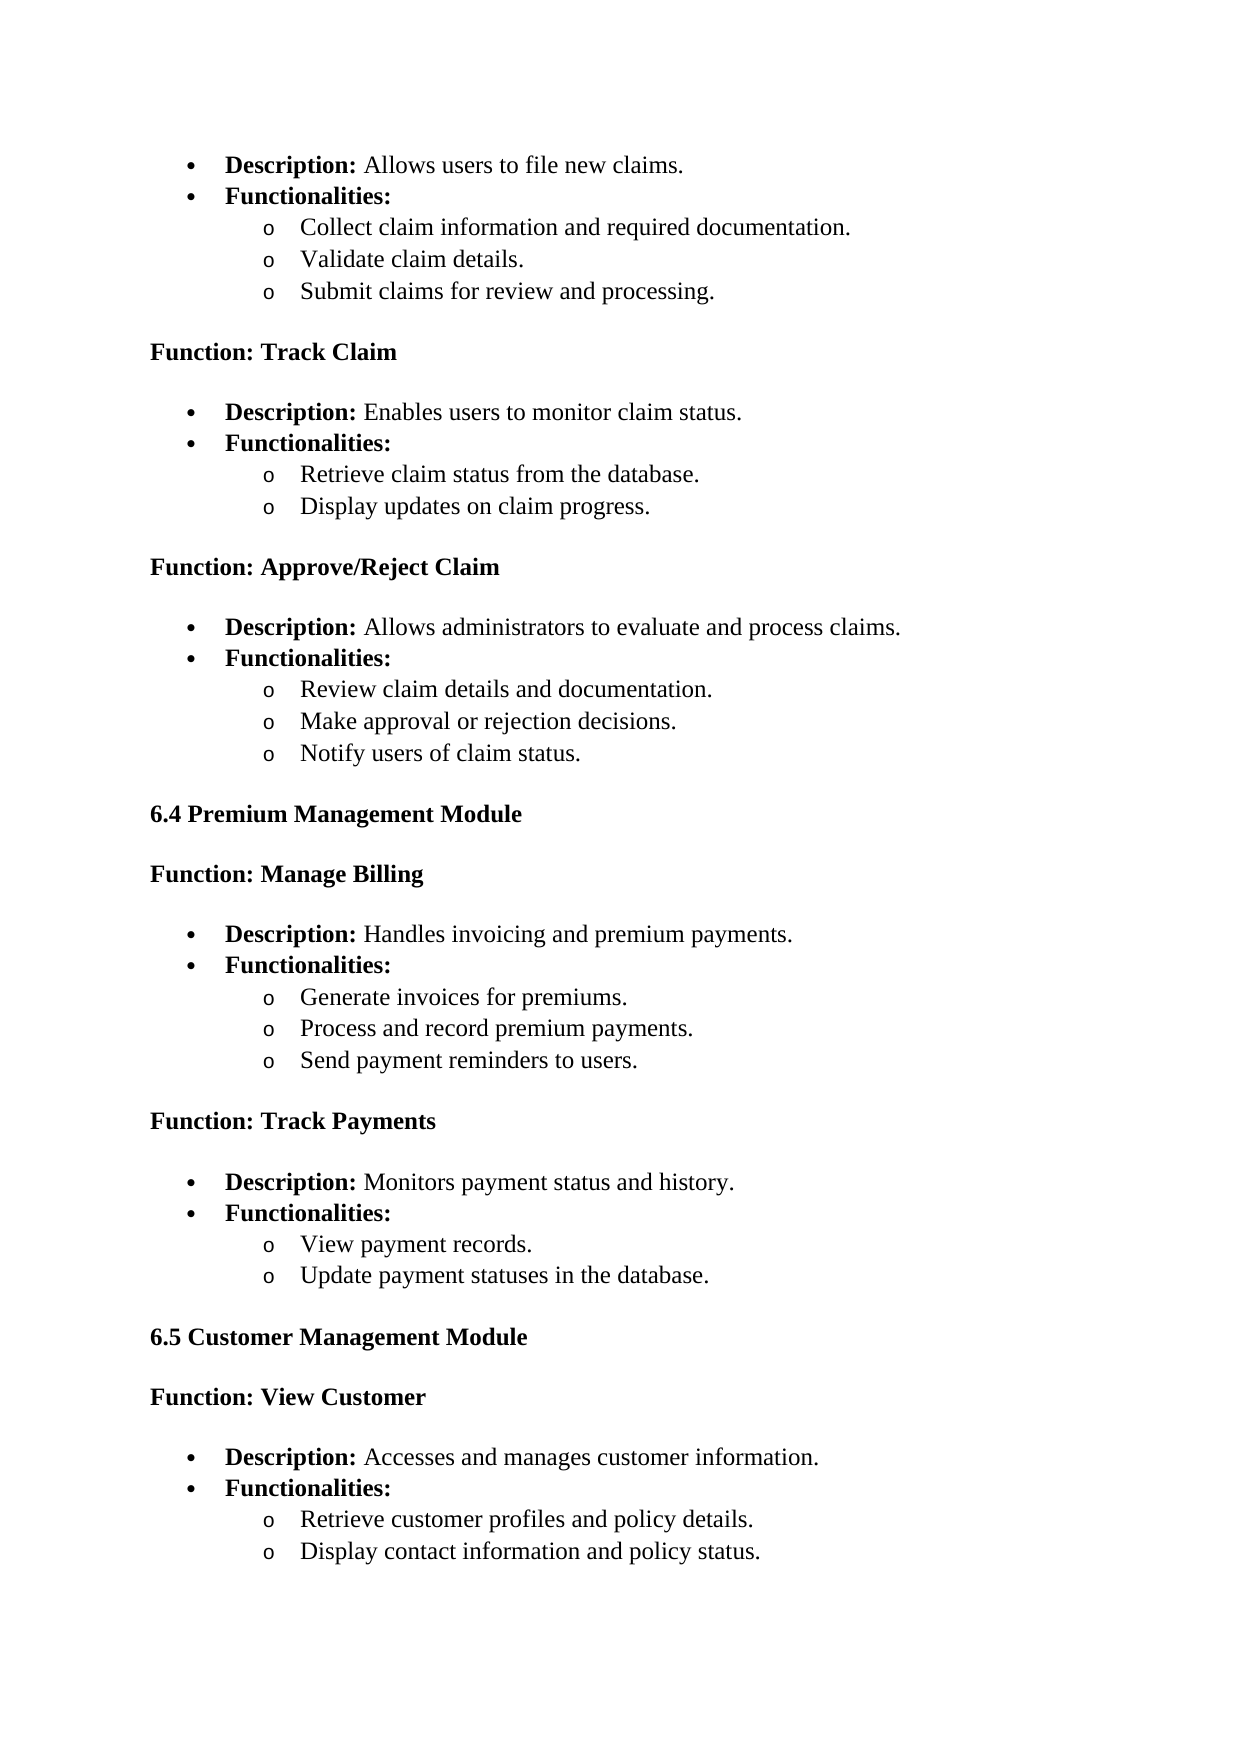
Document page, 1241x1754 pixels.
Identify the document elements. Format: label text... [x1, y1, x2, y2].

list Functionalities: [187, 643, 1090, 672]
list Description: Handles invoicing and premium payments. [187, 919, 1090, 948]
list Validate claim details. [262, 244, 1090, 273]
list Review claim details and documentation. [262, 674, 1090, 704]
list Retrieve claim status from the database. [262, 459, 1090, 489]
text Function: Track Claim [150, 337, 1090, 366]
list Collect claim information and required documentation. [262, 212, 1090, 242]
text Function: Track Payments [150, 1106, 1090, 1135]
list Functionalities: [187, 951, 1090, 979]
text Function: Approve/Reject Claim [150, 552, 1090, 581]
list Display updates on claim progress. [262, 491, 1090, 521]
list Display contact information and policy status. [262, 1536, 1090, 1566]
text Function: View Customer [150, 1382, 1090, 1411]
list Description: Allows administrators to evaluate and process claims. [187, 612, 1090, 641]
list View payment records. [262, 1229, 1090, 1258]
list Make approval or rejection decisions. [262, 706, 1090, 736]
subtitle 6.4 Premium Management Module [150, 799, 1090, 828]
list Notify users of claim status. [262, 738, 1090, 768]
subtitle 6.5 Customer Management Module [150, 1322, 1090, 1350]
list Send payment reminders to users. [262, 1045, 1090, 1075]
list Functionalities: [187, 428, 1090, 457]
list Update payment statuses in the database. [262, 1261, 1090, 1290]
list Description: Allows users to file new claims. [187, 150, 1090, 179]
list Functionalities: [187, 1473, 1090, 1502]
list Retrieve customer profiles and policy details. [262, 1504, 1090, 1534]
list Generate invoices for premiums. [262, 982, 1090, 1011]
list Functionalities: [187, 181, 1090, 210]
list Submit claims for review and processing. [262, 276, 1090, 305]
list Description: Monitors payment status and history. [187, 1167, 1090, 1195]
list Process and record premium payments. [262, 1013, 1090, 1043]
text Function: Manage Billing [150, 859, 1090, 888]
list Description: Accesses and manages customer information. [187, 1442, 1090, 1471]
list Functionalities: [187, 1198, 1090, 1226]
list Description: Enables users to monitor claim status. [187, 397, 1090, 426]
